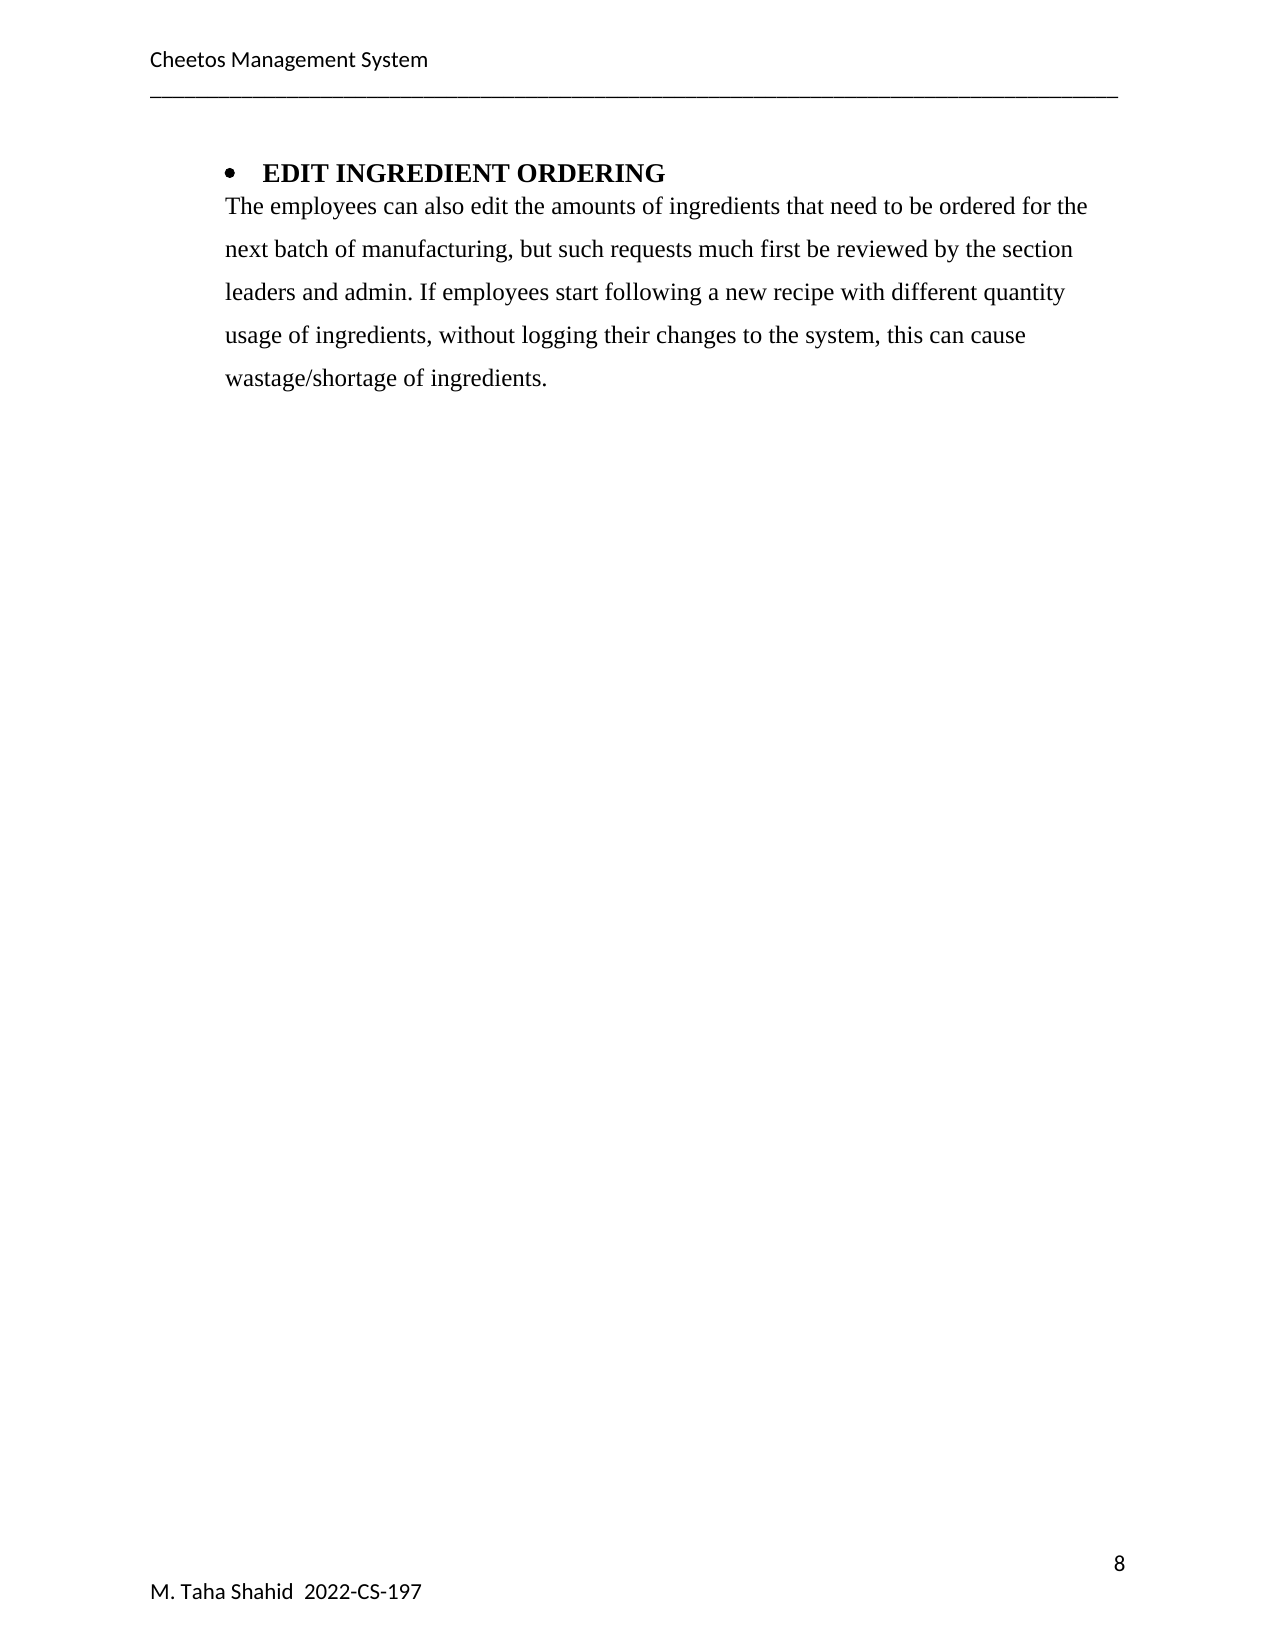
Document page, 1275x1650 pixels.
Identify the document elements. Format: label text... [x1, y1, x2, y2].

subtitle EDIT INGREDIENT ORDERING [225, 157, 1125, 188]
text The employees can also edit the amounts of ingredients that need to be ordered for the next batch of manufacturing, but such requests much first be reviewed by the section leaders and admin. If employees start following a new recipe with different quantity usage of ingredients, without logging their changes to the system, this can cause wastage/shortage of ingredients. [225, 191, 1125, 392]
